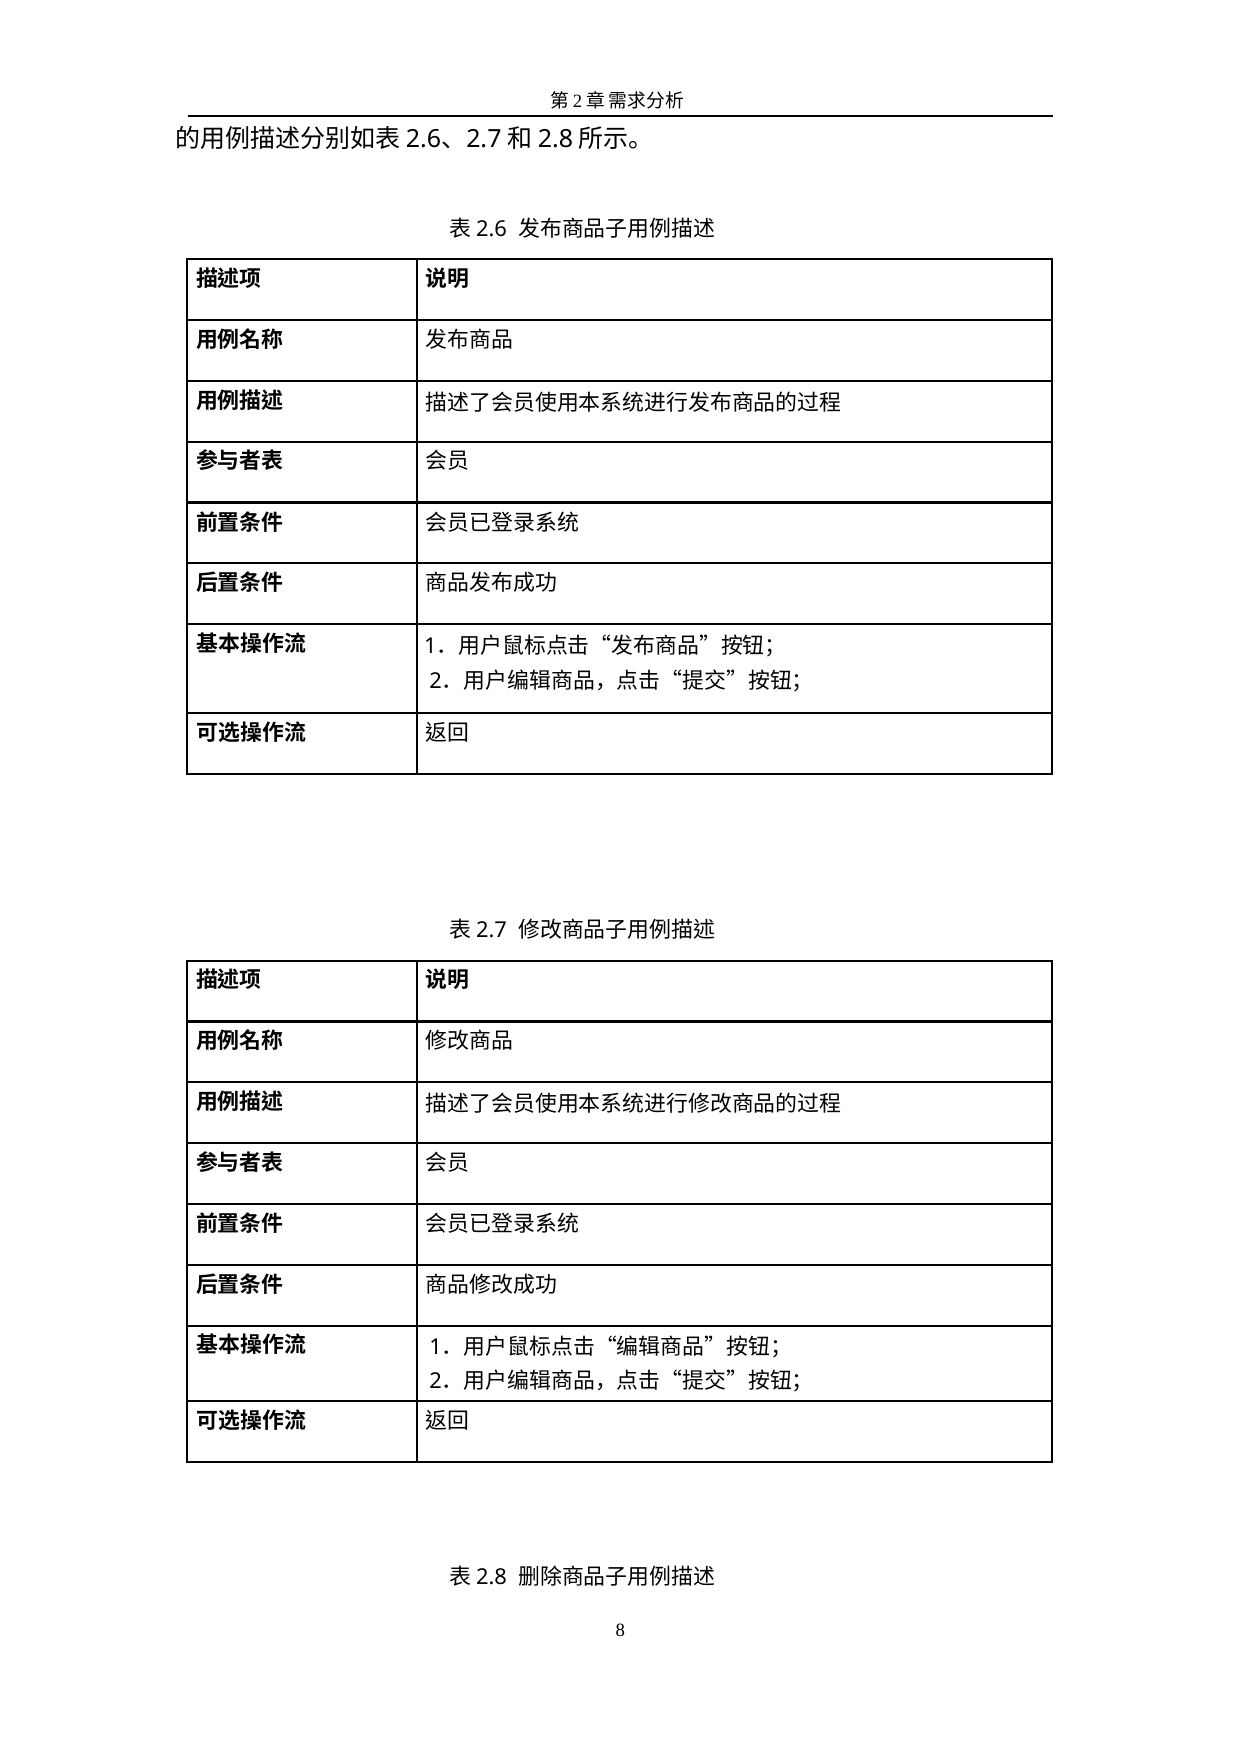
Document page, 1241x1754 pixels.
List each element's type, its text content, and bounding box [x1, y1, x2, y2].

table_cell 用例描述 [188, 382, 416, 441]
text 表2.8 删除商品子用例描述 [175, 1559, 989, 1591]
table_cell 会员 [418, 443, 1051, 501]
text 表2.6 发布商品子用例描述 [175, 211, 989, 243]
table_header 描述项 [188, 260, 416, 319]
table_cell 修改商品 [418, 1023, 1051, 1081]
table_cell 发布商品 [418, 321, 1051, 380]
table_cell 可选操作流 [188, 1402, 416, 1461]
table_cell 参与者表 [188, 443, 416, 501]
table_header 说明 [418, 962, 1051, 1020]
table_cell 商品修改成功 [418, 1266, 1051, 1324]
table_cell 参与者表 [188, 1144, 416, 1203]
table_cell 商品发布成功 [418, 564, 1051, 623]
table_cell 描述了会员使用本系统进行发布商品的过程 [418, 382, 1051, 441]
table_cell 描述了会员使用本系统进行修改商品的过程 [418, 1083, 1051, 1142]
table_cell 前置条件 [188, 1205, 416, 1264]
table_cell 后置条件 [188, 1266, 416, 1324]
table_cell 前置条件 [188, 504, 416, 562]
table_cell 会员已登录系统 [418, 504, 1051, 562]
table_cell 1．用户鼠标点击“编辑商品”按钮； 2．用户编辑商品，点击“提交”按钮； [418, 1327, 1051, 1400]
table_cell 返回 [418, 714, 1051, 773]
table_cell 返回 [418, 1402, 1051, 1461]
table_cell 会员已登录系统 [418, 1205, 1051, 1264]
table_cell 可选操作流 [188, 714, 416, 773]
text 表2.7 修改商品子用例描述 [175, 912, 989, 944]
table_cell 1．用户鼠标点击“发布商品”按钮； 2．用户编辑商品，点击“提交”按钮； [418, 625, 1051, 712]
table_header 说明 [418, 260, 1051, 319]
table_cell 后置条件 [188, 564, 416, 623]
table_cell 用例名称 [188, 321, 416, 380]
text 下面以发布商品子用例、修改商品子用例和下架商品子用例进行分析，它们的用例描述分别如表 2.6、2.7 和2.8所示。 [175, 114, 1065, 156]
table_cell 基本操作流 [188, 625, 416, 712]
table_cell 会员 [418, 1144, 1051, 1203]
table_cell 用例名称 [188, 1023, 416, 1081]
table_cell 用例描述 [188, 1083, 416, 1142]
table_header 描述项 [188, 962, 416, 1020]
table_cell 基本操作流 [188, 1327, 416, 1400]
